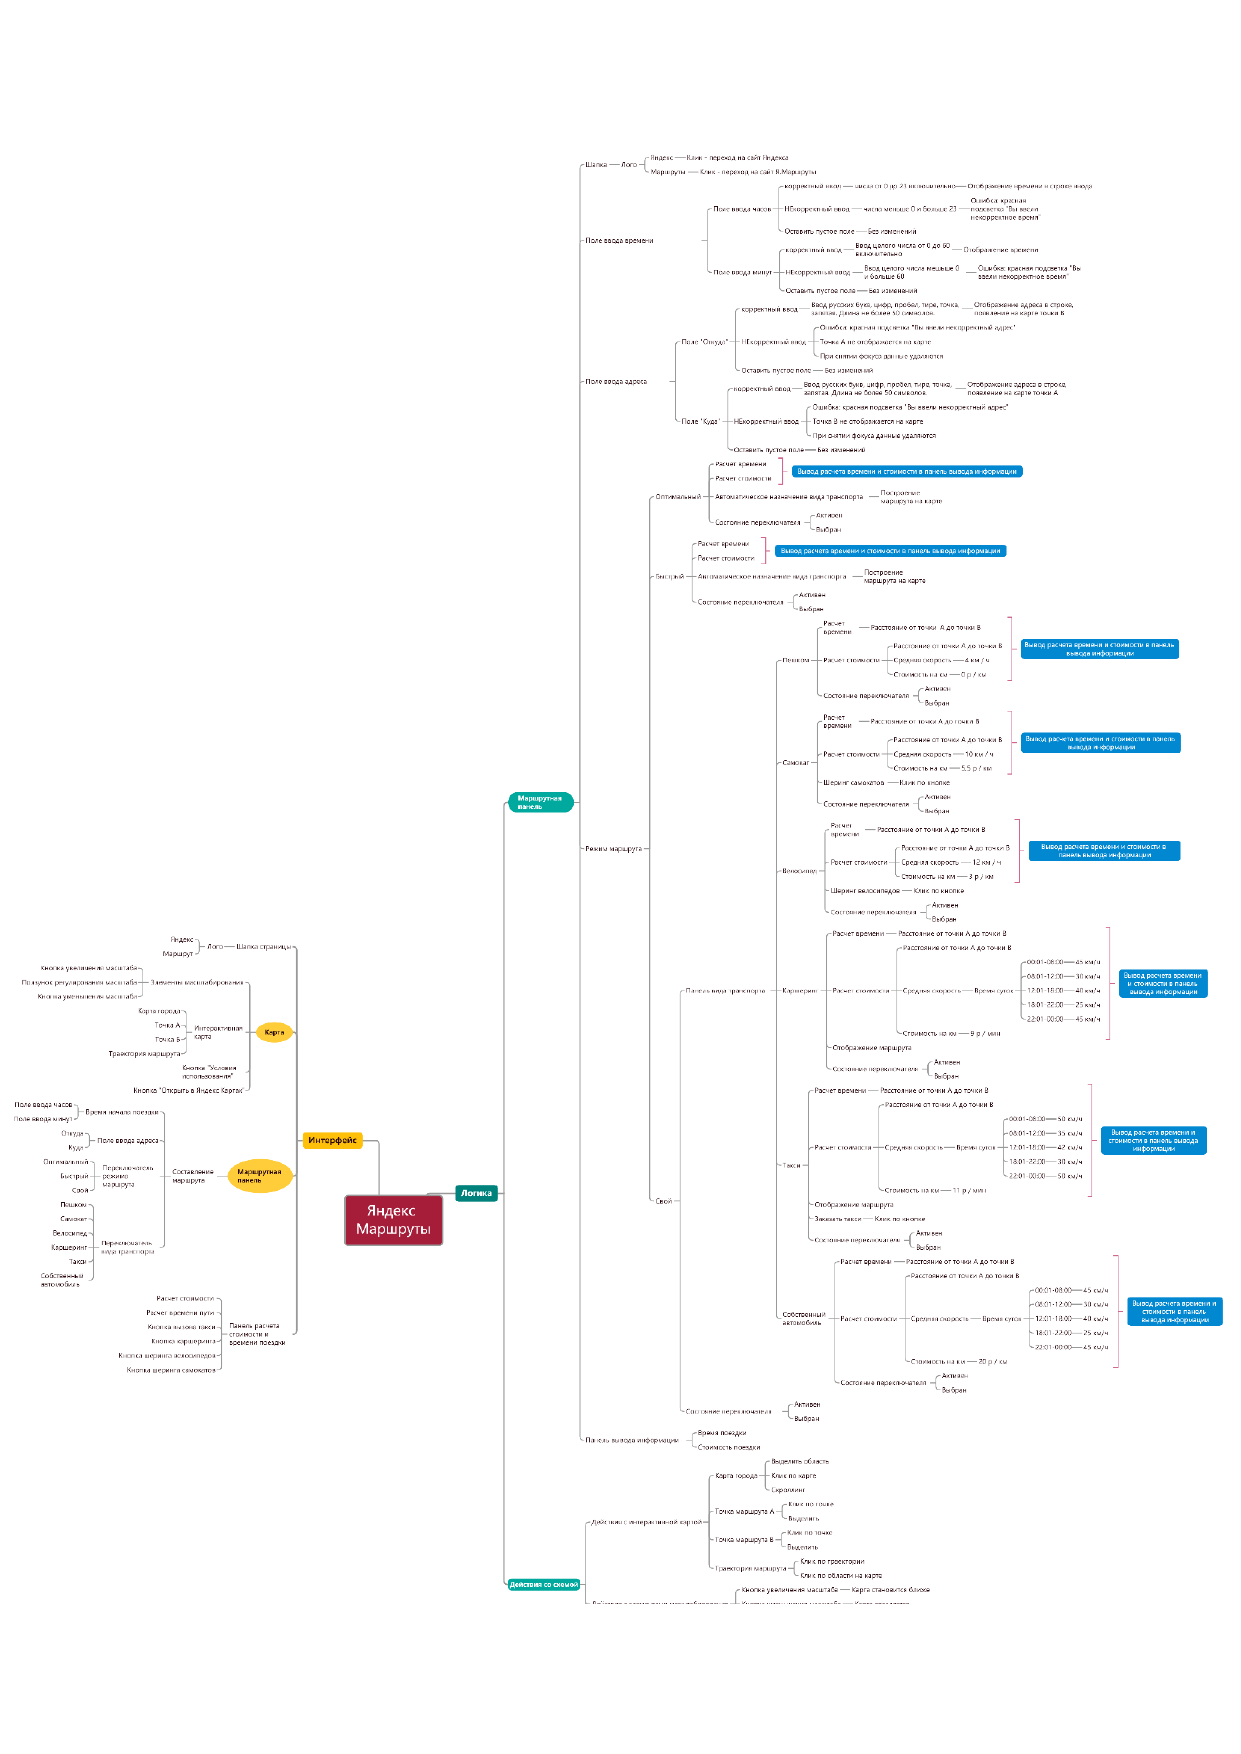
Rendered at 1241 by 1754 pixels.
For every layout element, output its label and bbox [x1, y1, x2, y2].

picture [9, 150, 1225, 1604]
